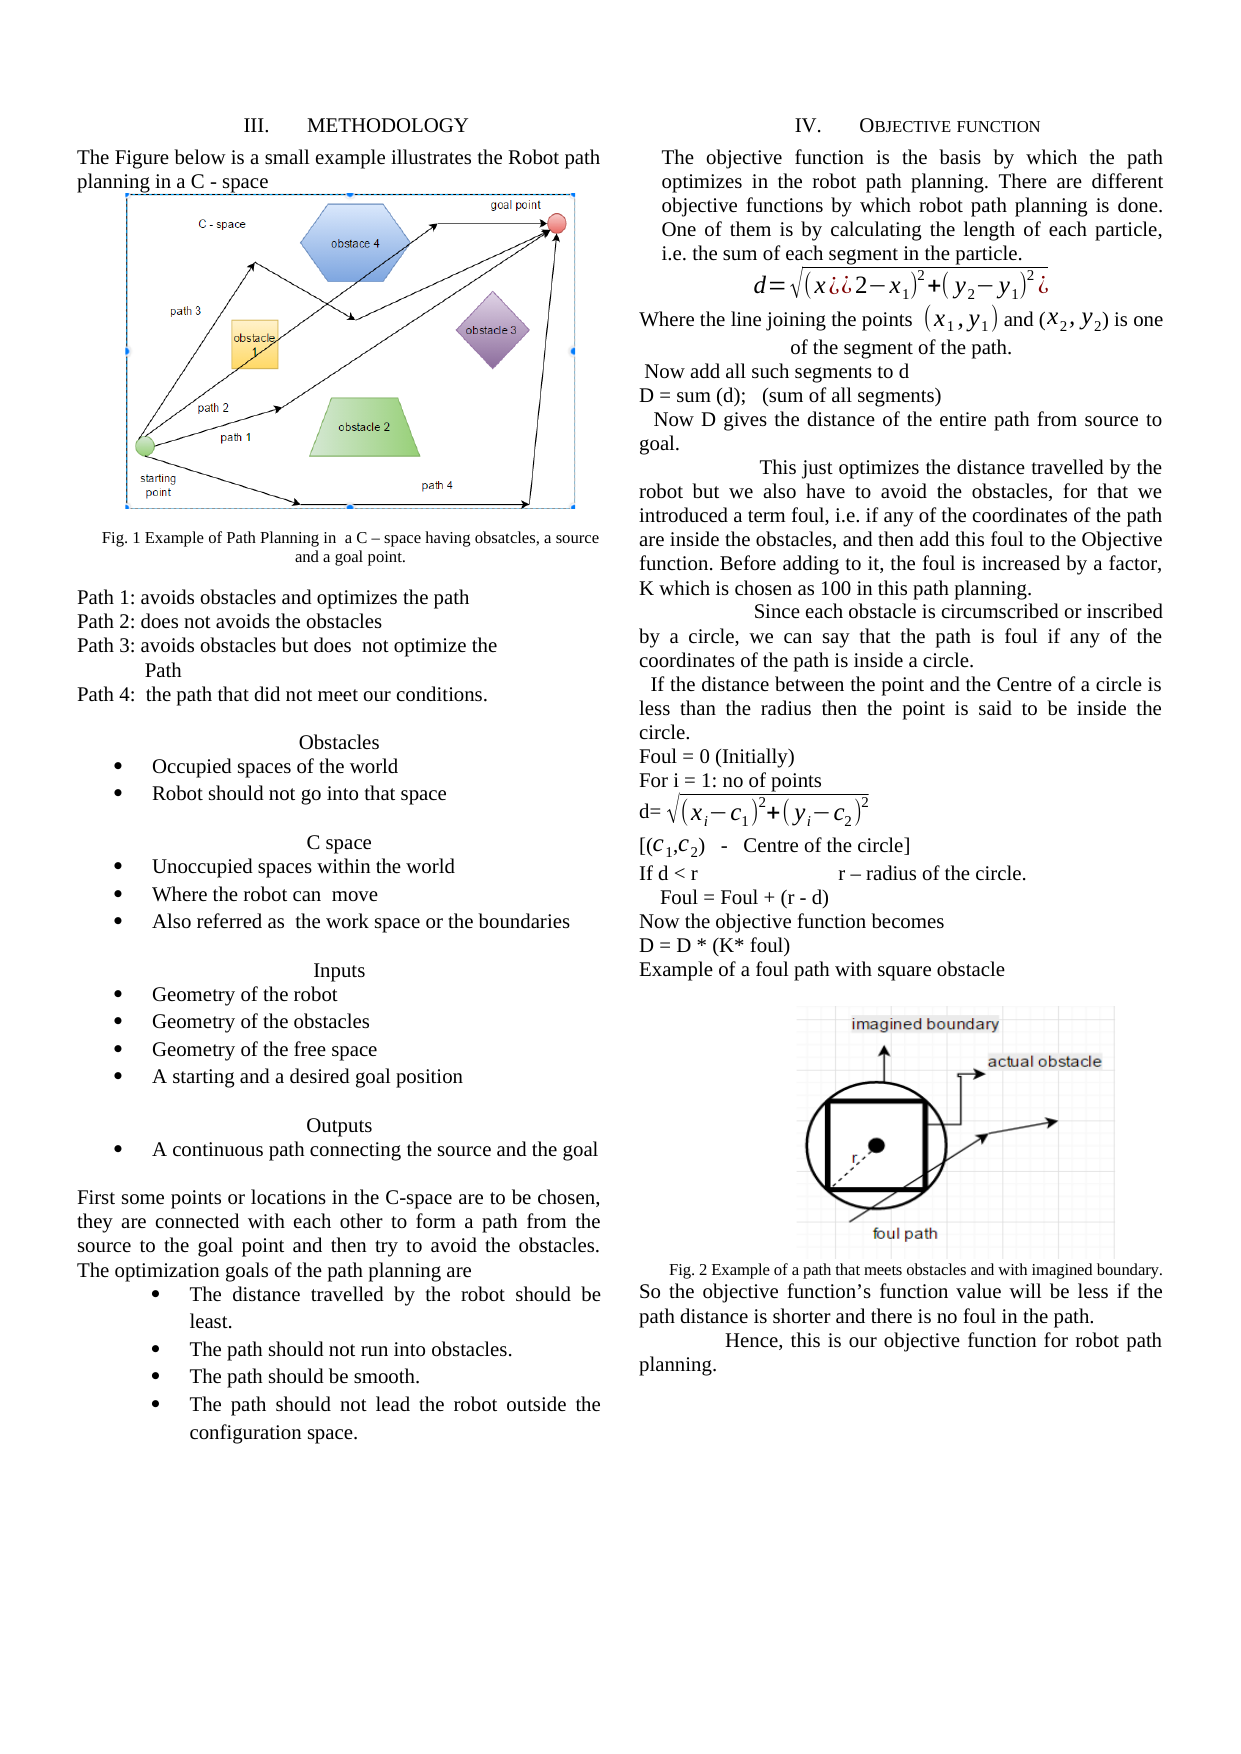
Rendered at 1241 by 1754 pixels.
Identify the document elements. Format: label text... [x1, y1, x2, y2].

text C space [77, 830, 601, 854]
text Obstacles [77, 730, 601, 754]
subtitle METHODOLOGY [137, 112, 601, 137]
text Fig. 1 Example of Path Planning in a C – space having obsatcles, a source and a goal point. [99, 528, 601, 566]
picture [125, 193, 576, 509]
text Now D gives the distance of the entire path from source to goal. [639, 407, 1163, 455]
list Also referred as the work space or the boundaries [114, 909, 601, 933]
text This just optimizes the distance travelled by the robot but we also have to avoid the obstacles, for that we introduced a term foul, i.e. if any of the coordinates of the path are inside the obstacles, and then add this foul to the Objective function. Before adding to it, the foul is increased by a factor, K which is chosen as 100 in this path planning. [639, 455, 1163, 599]
text The objective function is the basis by which the path optimizes in the robot path planning. There are different objective functions by which robot path planning is done. One of them is by calculating the length of each particle, i.e. the sum of each segment in the particle. [661, 145, 1163, 265]
list Robot should not go into that space [114, 781, 601, 805]
list The path should be smooth. [152, 1364, 601, 1388]
text Path 1: avoids obstacles and optimizes the path [77, 585, 601, 609]
picture [796, 1006, 1116, 1259]
text Hence, this is our objective function for robot path planning. [639, 1328, 1163, 1376]
text Inputs [77, 957, 601, 982]
text The Figure below is a small example illustrates the Robot path planning in a C - space [77, 145, 601, 193]
list Geometry of the robot [114, 982, 601, 1006]
text Example of a foul path with square obstacle [639, 957, 1163, 981]
text For i = 1: no of points [639, 768, 1163, 792]
list A continuous path connecting the source and the goal [114, 1137, 601, 1161]
list The path should not lead the robot outside the configuration space. [152, 1392, 601, 1444]
text Where the line joining the points and () is one of the segment of the path. [639, 303, 1163, 359]
text D = sum (d); (sum of all segments) [639, 383, 1163, 407]
text Fig. 2 Example of a path that meets obstacles and with imagined boundary. [639, 1260, 1163, 1279]
text Path 4: the path that did not meet our conditions. [77, 682, 601, 706]
text Since each obstacle is circumscribed or inscribed by a circle, we can say that the path is foul if any of the coordinates of the path is inside a circle. [639, 599, 1163, 672]
text Path 2: does not avoids the obstacles [77, 609, 601, 633]
text Now add all such segments to d [639, 359, 1163, 383]
text If the distance between the point and the Centre of a circle is less than the radius then the point is said to be inside the circle. [639, 672, 1163, 744]
list Geometry of the free space [114, 1037, 601, 1061]
text [(,) - Centre of the circle] [639, 829, 1163, 861]
text First some points or locations in the C-space are to be chosen, they are connected with each other to form a path from the source to the goal point and then try to avoid the obstacles. The optimization goals of the path planning are [77, 1185, 601, 1282]
text D = D * (K* foul) [639, 933, 1163, 957]
text Foul = Foul + (r - d) [639, 885, 1163, 909]
text d= [639, 792, 1163, 829]
text Foul = 0 (Initially) [639, 744, 1163, 768]
list Unoccupied spaces within the world [114, 854, 601, 878]
list The distance travelled by the robot should be least. [152, 1282, 601, 1333]
text Path [77, 657, 601, 682]
text Outputs [77, 1113, 601, 1137]
text So the objective function’s function value will be less if the path distance is shorter and there is no foul in the path. [639, 1279, 1163, 1328]
list Geometry of the obstacles [114, 1009, 601, 1033]
list Occupied spaces of the world [114, 754, 601, 778]
list The path should not run into obstacles. [152, 1337, 601, 1361]
list Where the robot can move [114, 881, 601, 906]
text Now the objective function becomes [639, 909, 1163, 933]
text If d < r r – radius of the circle. [639, 861, 1163, 885]
text Path 3: avoids obstacles but does not optimize the [77, 633, 601, 657]
subtitle Objective function [699, 112, 1163, 137]
list A starting and a desired goal position [114, 1064, 601, 1088]
